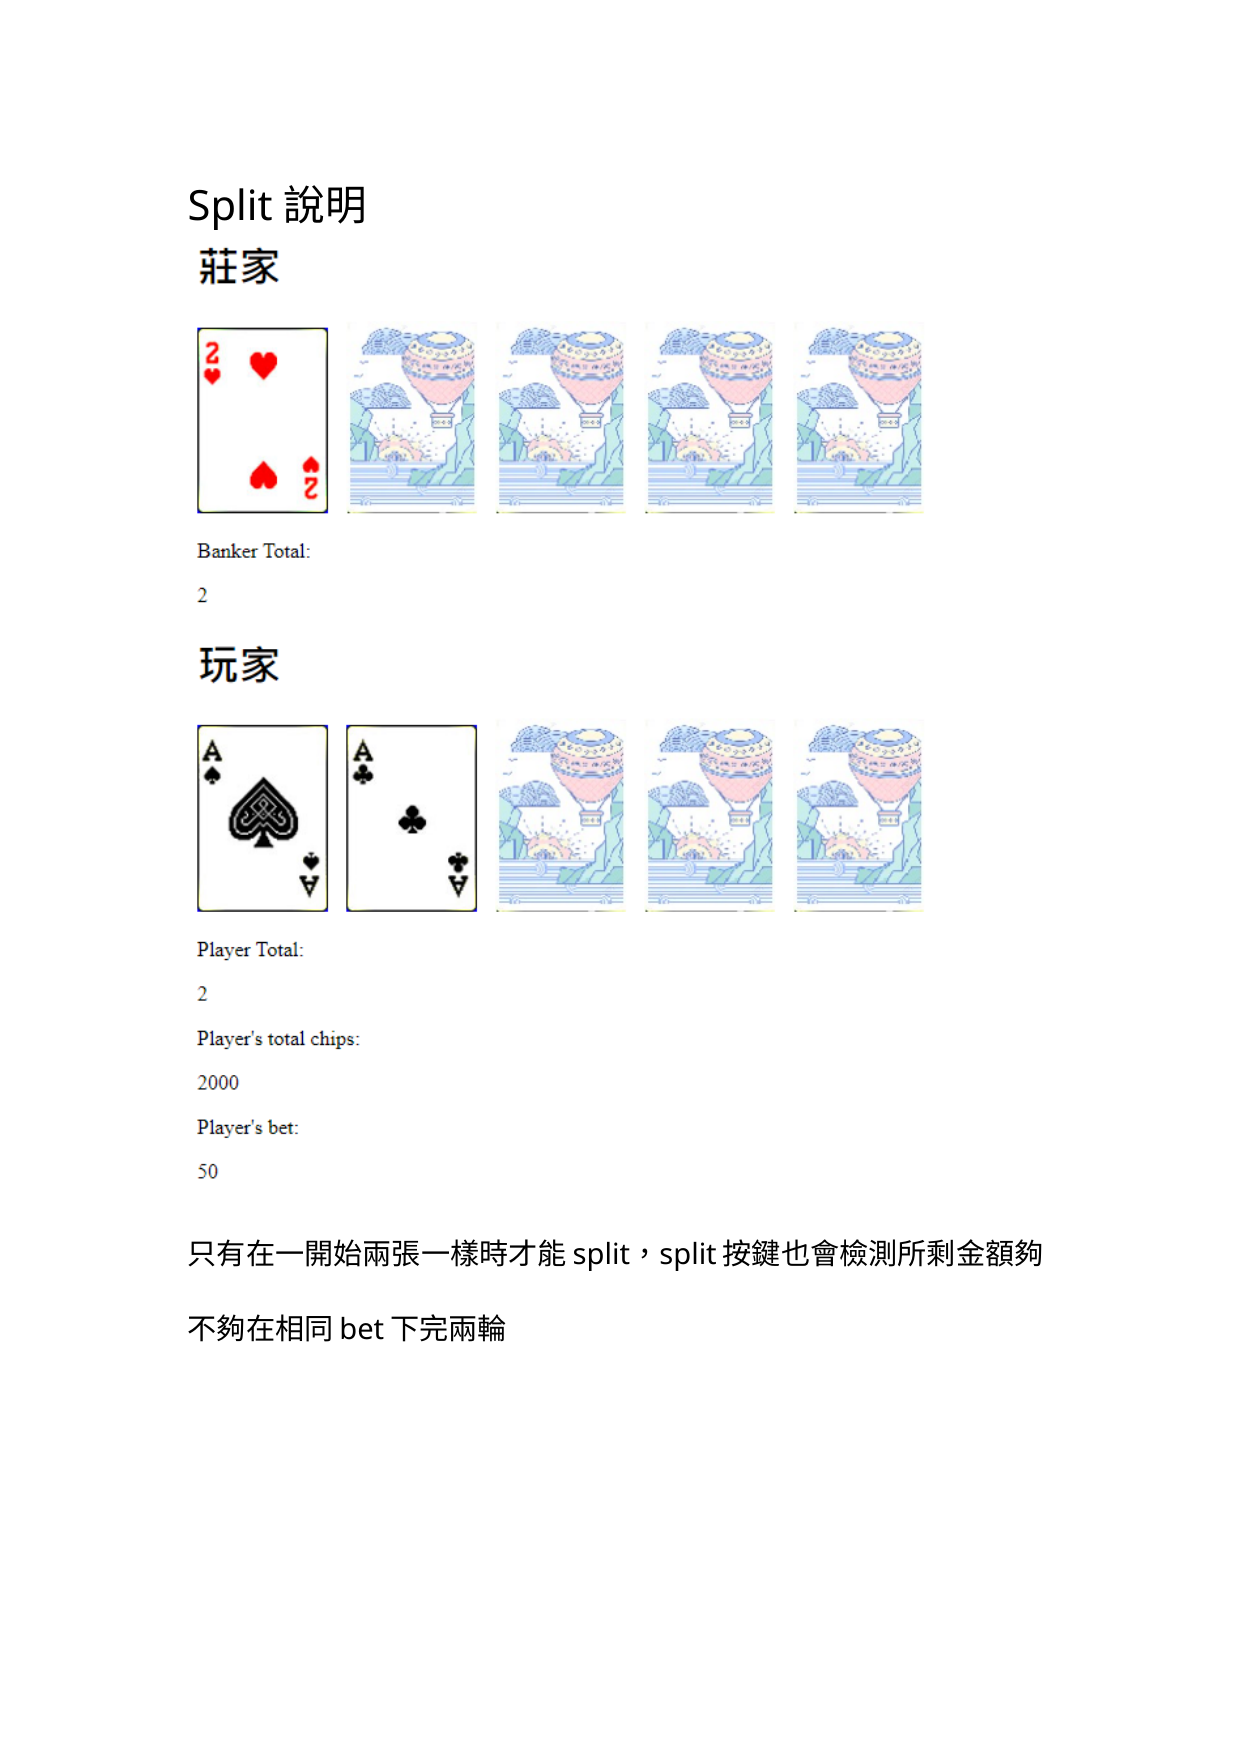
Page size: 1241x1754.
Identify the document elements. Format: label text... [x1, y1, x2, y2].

text Split 說明 [187, 164, 1053, 239]
text 只有在一開始兩張一樣時才能split，split按鍵也會檢測所剩金額夠不夠在相同bet下完兩輪 [187, 1214, 1053, 1364]
picture [187, 239, 1056, 1189]
